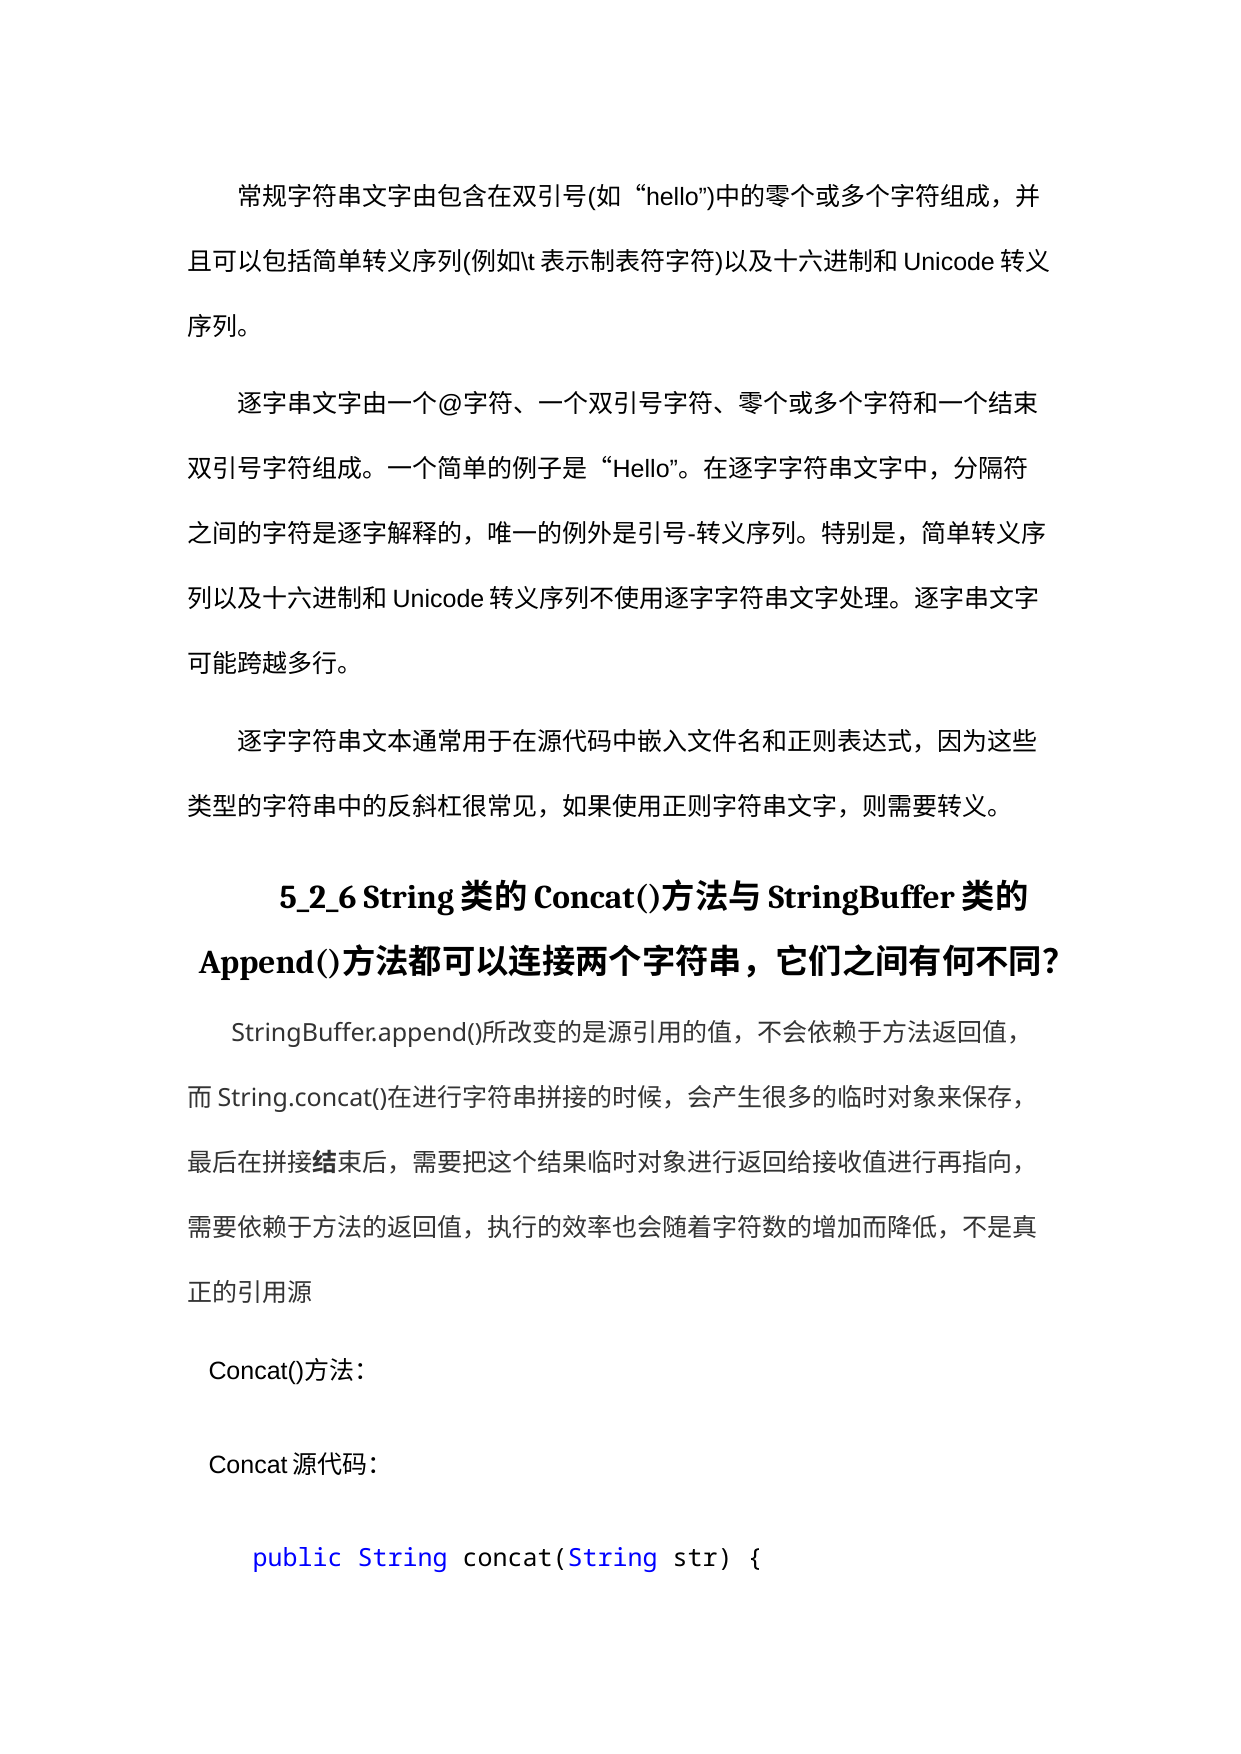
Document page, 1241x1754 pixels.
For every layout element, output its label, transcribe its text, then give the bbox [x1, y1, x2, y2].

title 5_2_6 String类的Concat()方法与StringBuffer类的Append()方法都可以连接两个字符串，它们之间有何不同？ [187, 862, 1053, 992]
text Concat源代码： [187, 1430, 1053, 1495]
text 常规字符串文字由包含在双引号(如“hello”)中的零个或多个字符组成，并且可以包括简单转义序列(例如\t表示制表符字符)以及十六进制和Unicode转义序列。 [187, 162, 1053, 357]
text 逐字串文字由一个@字符、一个双引号字符、零个或多个字符和一个结束双引号字符组成。一个简单的例子是“Hello”。在逐字字符串文字中，分隔符之间的字符是逐字解释的，唯一的例外是引号-转义序列。特别是，简单转义序列以及十六进制和Unicode转义序列不使用逐字字符串文字处理。逐字串文字可能跨越多行。 [187, 369, 1053, 694]
text 逐字字符串文本通常用于在源代码中嵌入文件名和正则表达式，因为这些类型的字符串中的反斜杠很常见，如果使用正则字符串文字，则需要转义。 [187, 707, 1053, 837]
text public String concat(String str) { [187, 1524, 1053, 1589]
text Concat()方法： [187, 1336, 1053, 1401]
subtitle StringBuffer.append()所改变的是源引用的值，不会依赖于方法返回值，而String.concat()在进行字符串拼接的时候，会产生很多的临时对象来保存，最后在拼接结束后，需要把这个结果临时对象进行返回给接收值进行再指向，需要依赖于方法的返回值，执行的效率也会随着字符数的增加而降低，不是真正的引用源 [187, 998, 1053, 1323]
